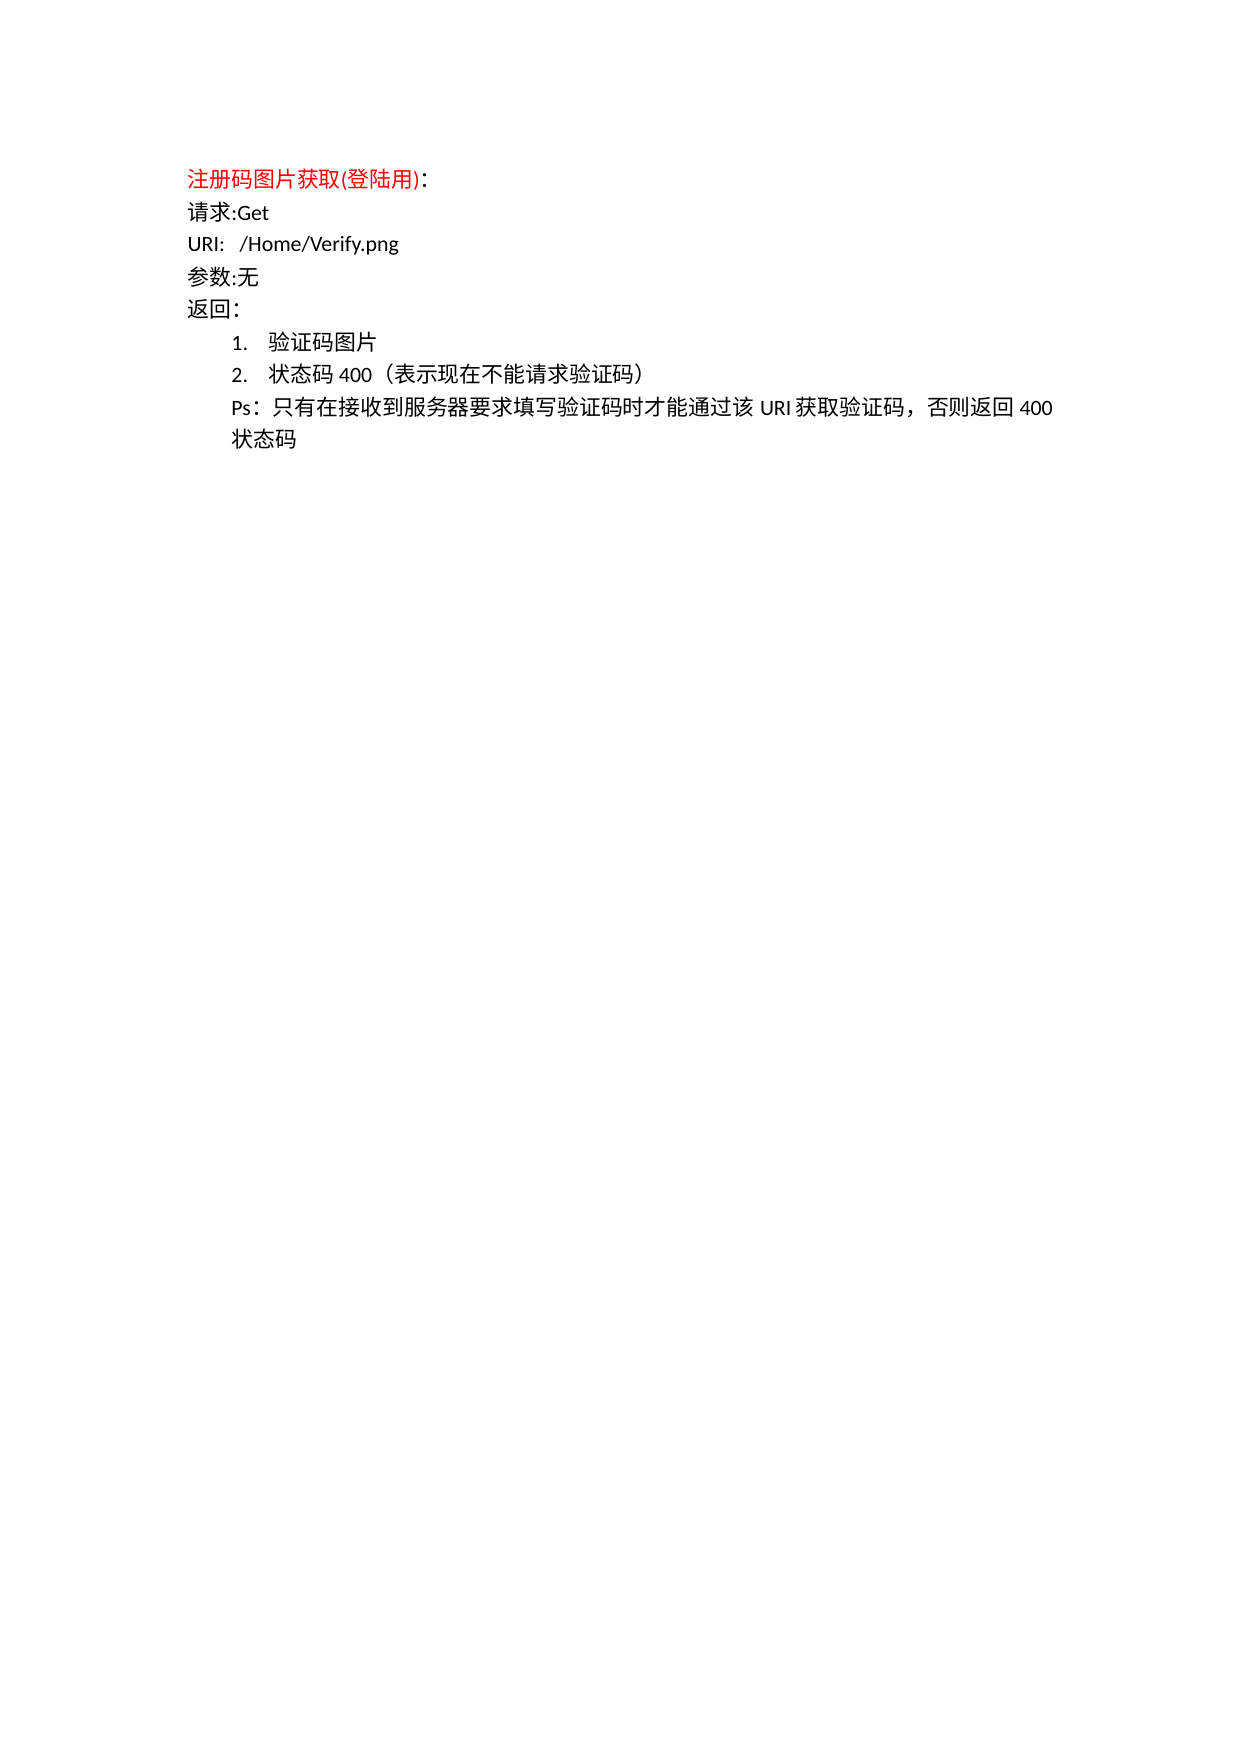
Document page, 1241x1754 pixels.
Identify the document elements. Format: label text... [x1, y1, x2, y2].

text 参数:无 [187, 259, 1053, 292]
text Ps：只有在接收到服务器要求填写验证码时才能通过该URI获取验证码，否则返回400状态码 [231, 389, 1053, 454]
text URI: /Home/Verify.png [187, 227, 1053, 259]
text 请求:Get [187, 194, 1053, 227]
list 状态码400（表示现在不能请求验证码） [231, 357, 1053, 389]
text 注册码图片获取(登陆用)： [187, 162, 1053, 194]
text 返回： [187, 292, 1053, 324]
list 验证码图片 [231, 324, 1053, 357]
